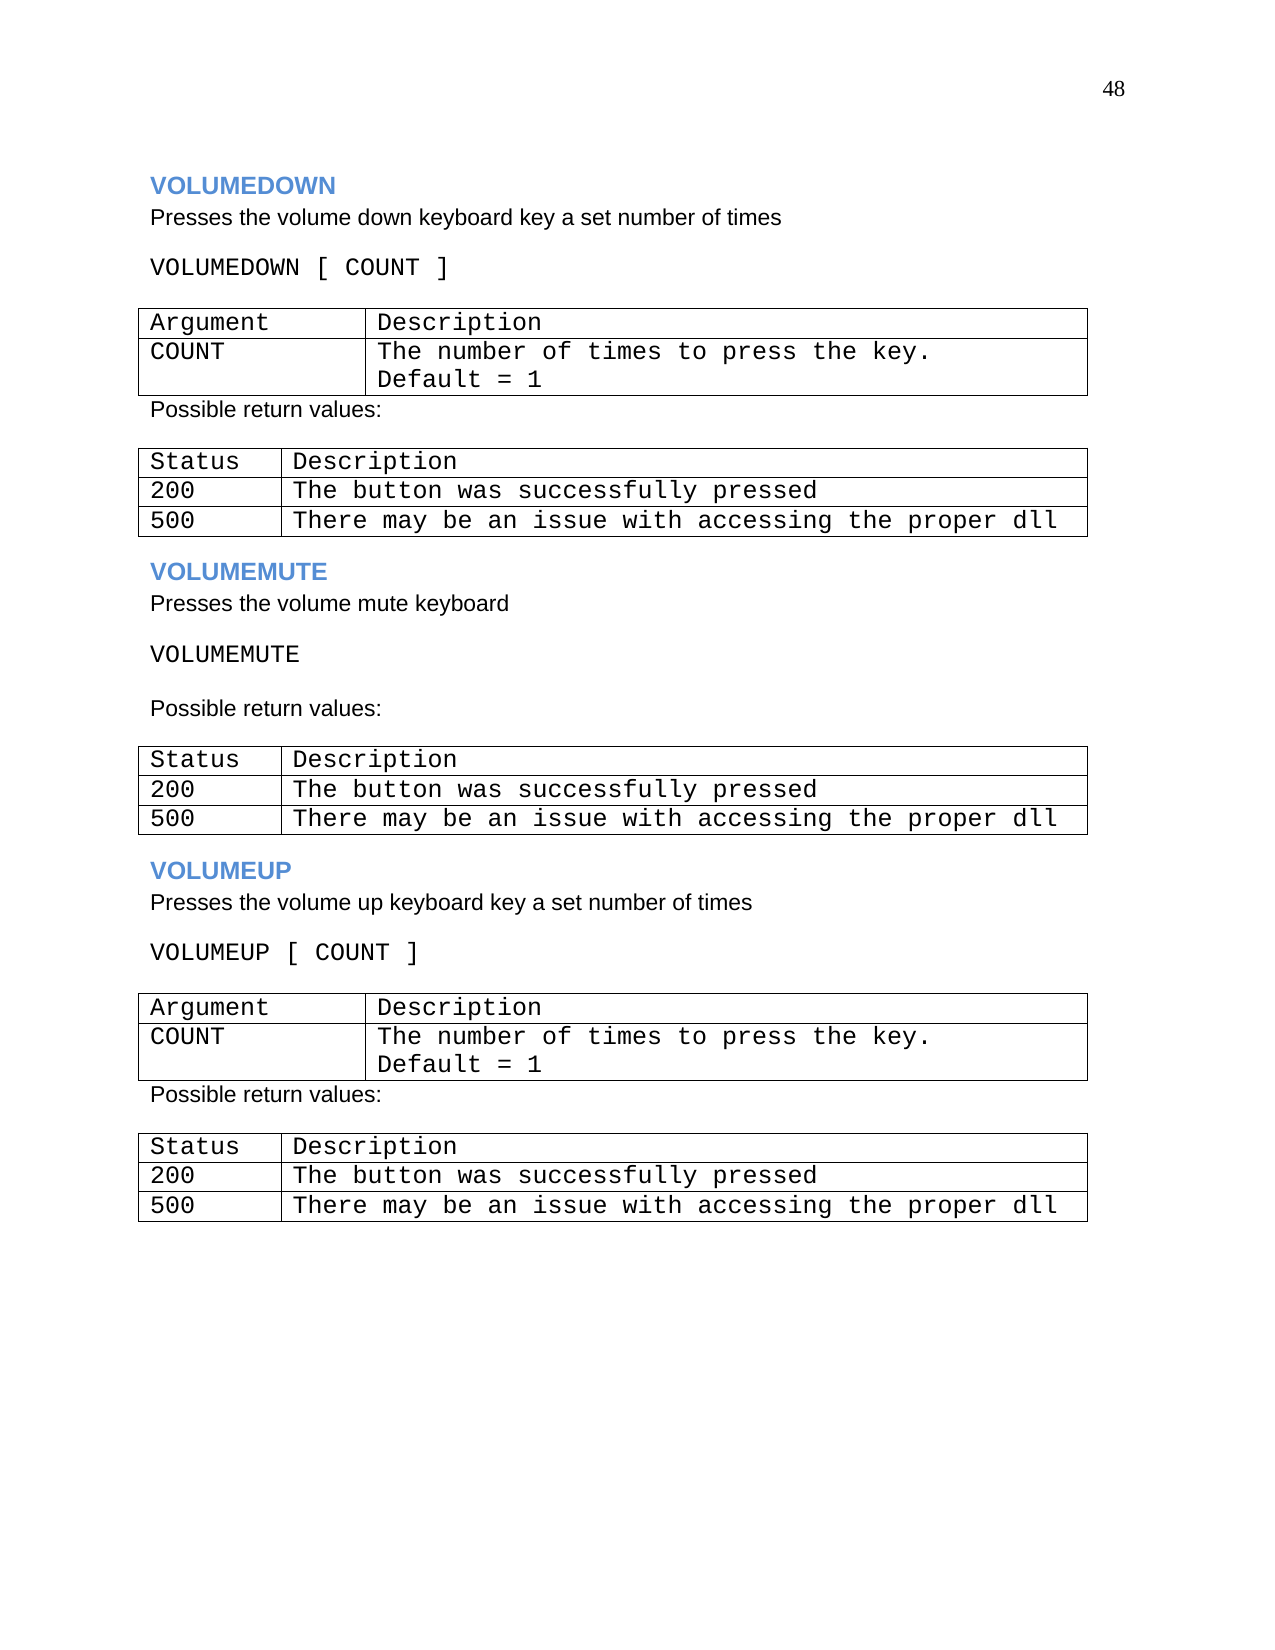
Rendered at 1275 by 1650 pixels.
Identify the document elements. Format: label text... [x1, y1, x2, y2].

text VOLUMEMUTE [150, 641, 1125, 670]
table_header Description [282, 747, 1087, 775]
table_cell 500 [139, 507, 281, 536]
table_header Status [139, 747, 281, 775]
table_cell COUNT [139, 1024, 365, 1080]
text Possible return values: [150, 396, 1125, 423]
table_header Description [282, 1134, 1087, 1162]
table_cell The number of times to press the key. Default = 1 [366, 1024, 1087, 1080]
table_cell 500 [139, 1192, 281, 1221]
table_header Description [366, 309, 1087, 338]
text Possible return values: [150, 1081, 1125, 1108]
table_header Argument [139, 994, 365, 1023]
text Presses the volume mute keyboard [150, 590, 1125, 617]
table_cell The button was successfully pressed [282, 478, 1087, 506]
table_header Description [282, 449, 1087, 477]
text Presses the volume up keyboard key a set number of times [150, 889, 1125, 915]
table_cell 200 [139, 776, 281, 804]
table_cell 200 [139, 1163, 281, 1191]
text VOLUMEDOWN [ COUNT ] [150, 255, 1125, 283]
subtitle VOLUMEDOWN [150, 171, 1125, 199]
table_cell There may be an issue with accessing the proper dll [282, 1192, 1087, 1221]
table_cell There may be an issue with accessing the proper dll [282, 806, 1087, 834]
table_header Status [139, 449, 281, 477]
table_cell 500 [139, 806, 281, 834]
text Presses the volume down keyboard key a set number of times [150, 204, 1125, 230]
text VOLUMEUP [ COUNT ] [150, 940, 1125, 968]
table_cell The number of times to press the key. Default = 1 [366, 339, 1087, 395]
subtitle VOLUMEUP [150, 856, 1125, 884]
table_cell There may be an issue with accessing the proper dll [282, 507, 1087, 536]
table_header Argument [139, 309, 365, 338]
table_header Status [139, 1134, 281, 1162]
table_cell The button was successfully pressed [282, 1163, 1087, 1191]
table_cell 200 [139, 478, 281, 506]
text Possible return values: [150, 695, 1125, 721]
table_header Description [366, 994, 1087, 1023]
subtitle VOLUMEMUTE [150, 557, 1125, 586]
table_cell COUNT [139, 339, 365, 395]
table_cell The button was successfully pressed [282, 776, 1087, 804]
